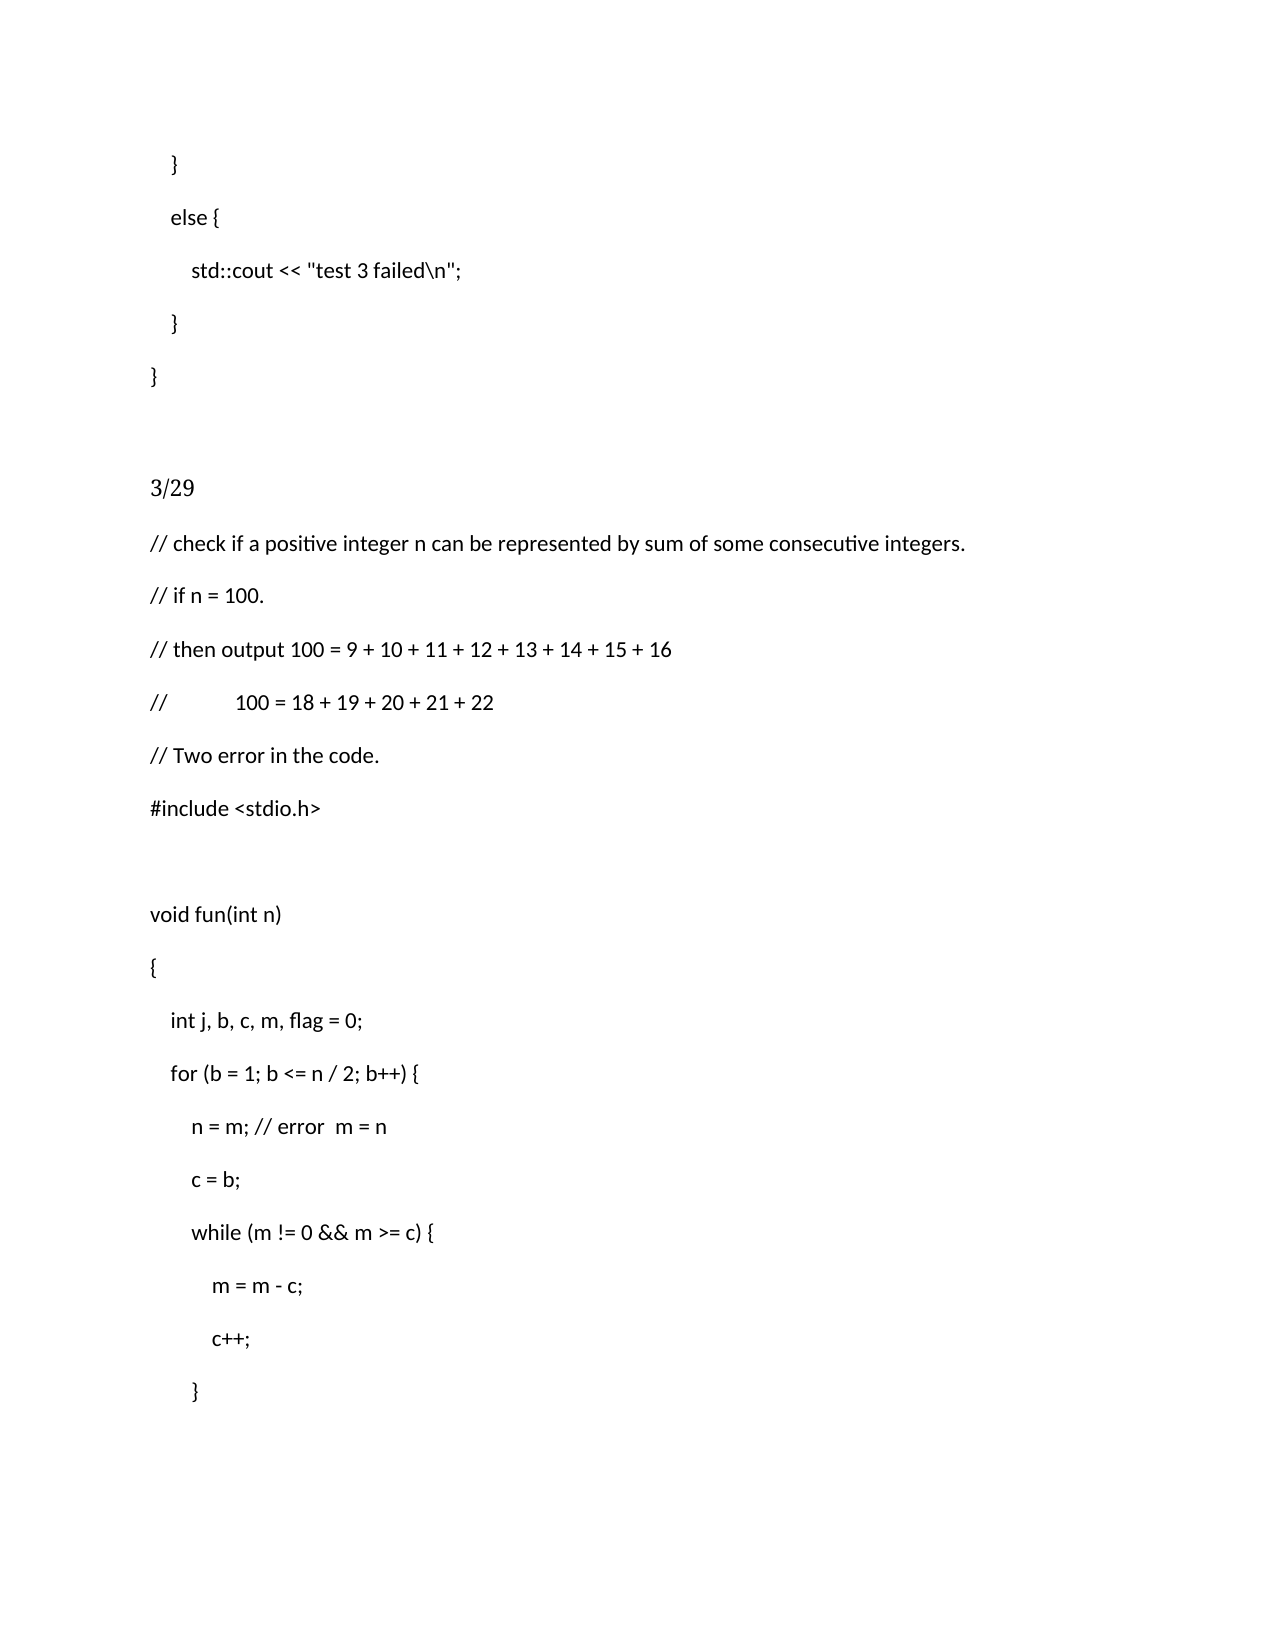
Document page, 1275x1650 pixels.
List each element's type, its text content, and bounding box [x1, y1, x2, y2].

text { [150, 953, 1125, 981]
text c++; [150, 1324, 1125, 1352]
text void fun(int n) [150, 900, 1125, 928]
text // if n = 100. [150, 582, 1125, 610]
text 3/29 [150, 472, 1125, 503]
text std::cout << "test 3 failed\n"; [150, 256, 1125, 284]
text // Two error in the code. [150, 741, 1125, 769]
text // check if a positive integer n can be represented by sum of some consecutive integers. [150, 529, 1125, 557]
text m = m - c; [150, 1271, 1125, 1299]
text int j, b, c, m, flag = 0; [150, 1006, 1125, 1034]
text } [150, 309, 1125, 337]
text // 100 = 18 + 19 + 20 + 21 + 22 [150, 688, 1125, 716]
text c = b; [150, 1165, 1125, 1193]
text else { [150, 203, 1125, 231]
text } [150, 150, 1125, 178]
text while (m != 0 && m >= c) { [150, 1218, 1125, 1246]
text for (b = 1; b <= n / 2; b++) { [150, 1059, 1125, 1087]
text } [150, 1377, 1125, 1405]
text // then output 100 = 9 + 10 + 11 + 12 + 13 + 14 + 15 + 16 [150, 635, 1125, 663]
text n = m; // error m = n [150, 1112, 1125, 1140]
text } [150, 362, 1125, 390]
text #include <stdio.h> [150, 794, 1125, 822]
